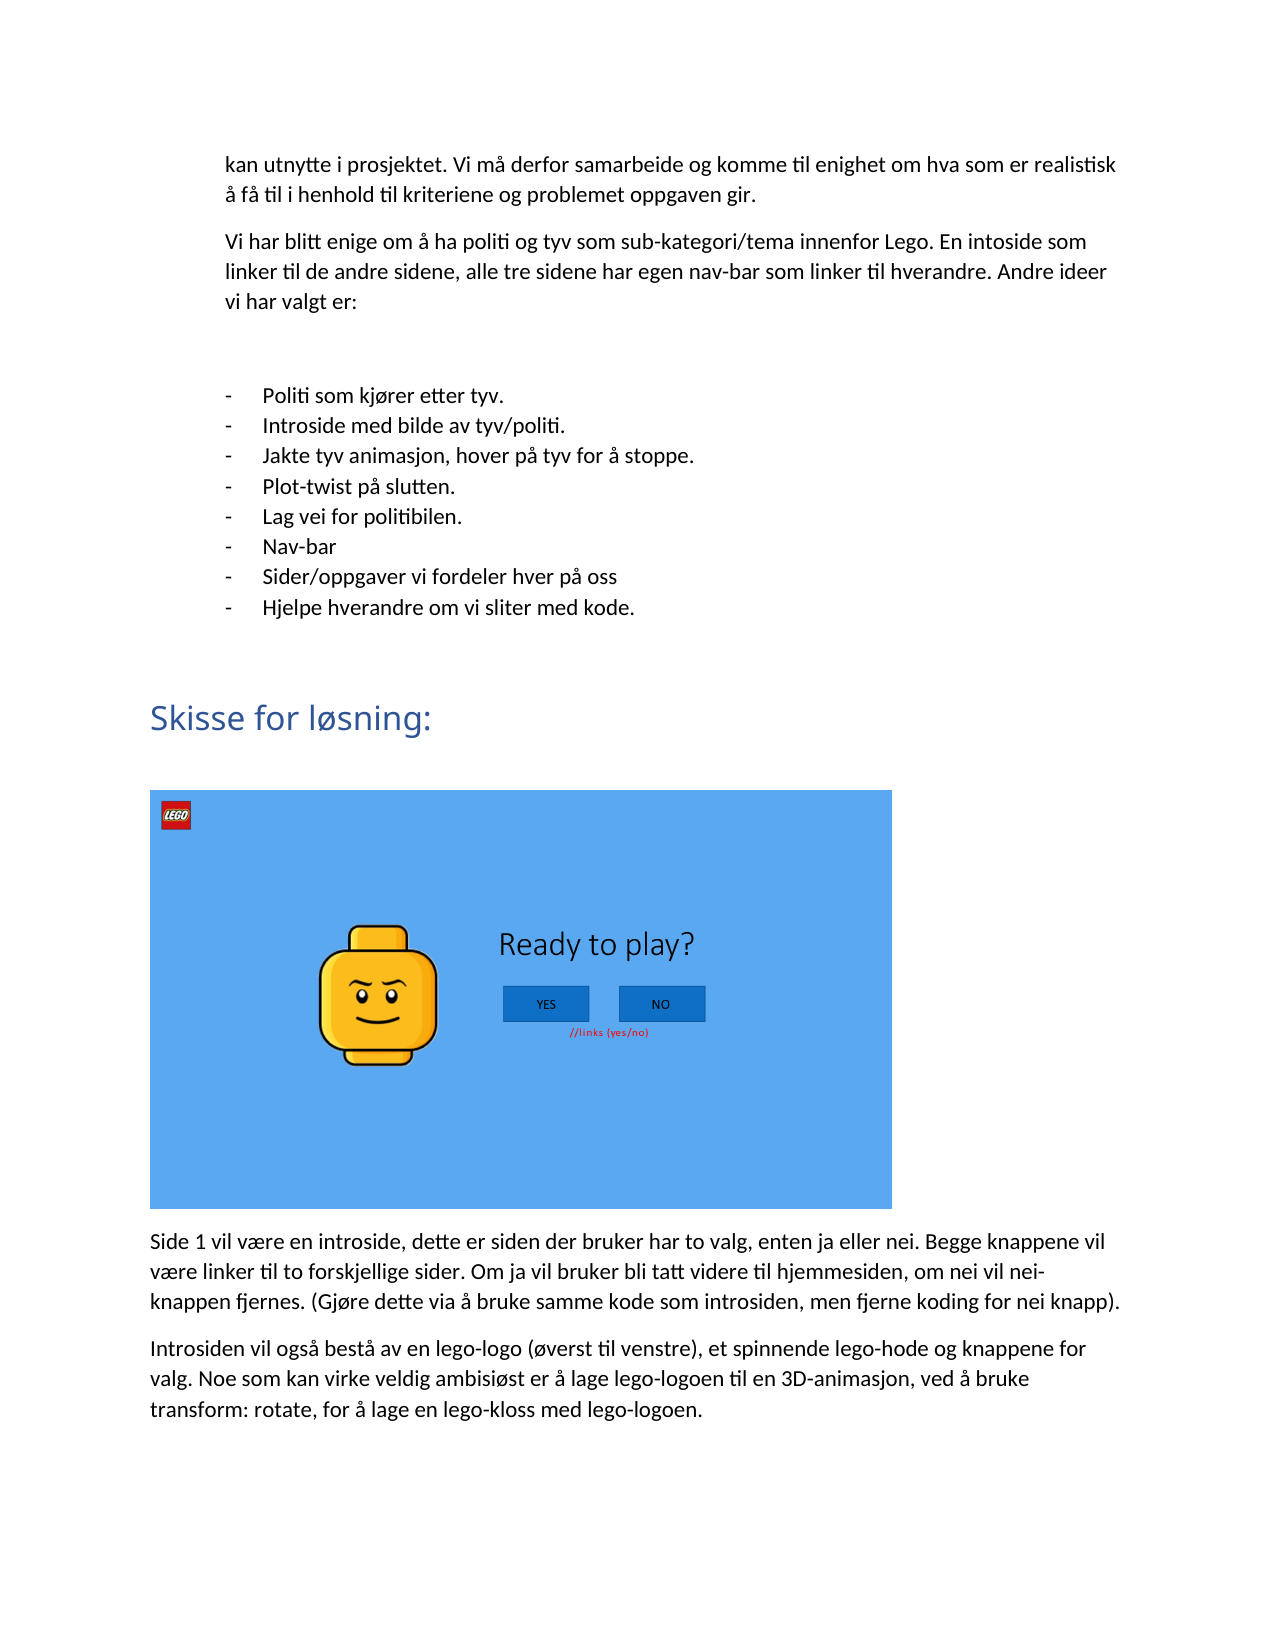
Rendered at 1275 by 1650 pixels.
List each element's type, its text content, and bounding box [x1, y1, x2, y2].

list Plot-twist på slutten. [225, 472, 1125, 500]
list Jakte tyv animasjon, hover på tyv for å stoppe. [225, 442, 1125, 470]
text Vi har blitt enige om å ha politi og tyv som sub-kategori/tema innenfor Lego. En intoside som linker til de andre sidene, alle tre sidene har egen nav-bar som linker til hverandre. Andre ideer vi har valgt er: [225, 227, 1125, 316]
list Hjelpe hverandre om vi sliter med kode. [225, 593, 1125, 621]
list Introside med bilde av tyv/politi. [225, 411, 1125, 439]
text Introsiden vil også bestå av en lego-logo (øverst til venstre), et spinnende lego-hode og knappene for valg. Noe som kan virke veldig ambisiøst er å lage lego-logoen til en 3D-animasjon, ved å bruke transform: rotate, for å lage en lego-kloss med lego-logoen. [150, 1334, 1125, 1423]
subtitle Skisse for løsning: [150, 695, 1125, 740]
list Politi som kjører etter tyv. [225, 381, 1125, 409]
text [225, 150, 1125, 208]
list Nav-bar [225, 532, 1125, 560]
list Sider/oppgaver vi fordeler hver på oss [225, 562, 1125, 591]
picture [150, 790, 893, 1209]
list Lag vei for politibilen. [225, 502, 1125, 530]
text Side 1 vil være en introside, dette er siden der bruker har to valg, enten ja eller nei. Begge knappene vil være linker til to forskjellige sider. Om ja vil bruker bli tatt videre til hjemmesiden, om nei vil nei-knappen fjernes. (Gjøre dette via å bruke samme kode som introsiden, men fjerne koding for nei knapp). [150, 1227, 1125, 1315]
